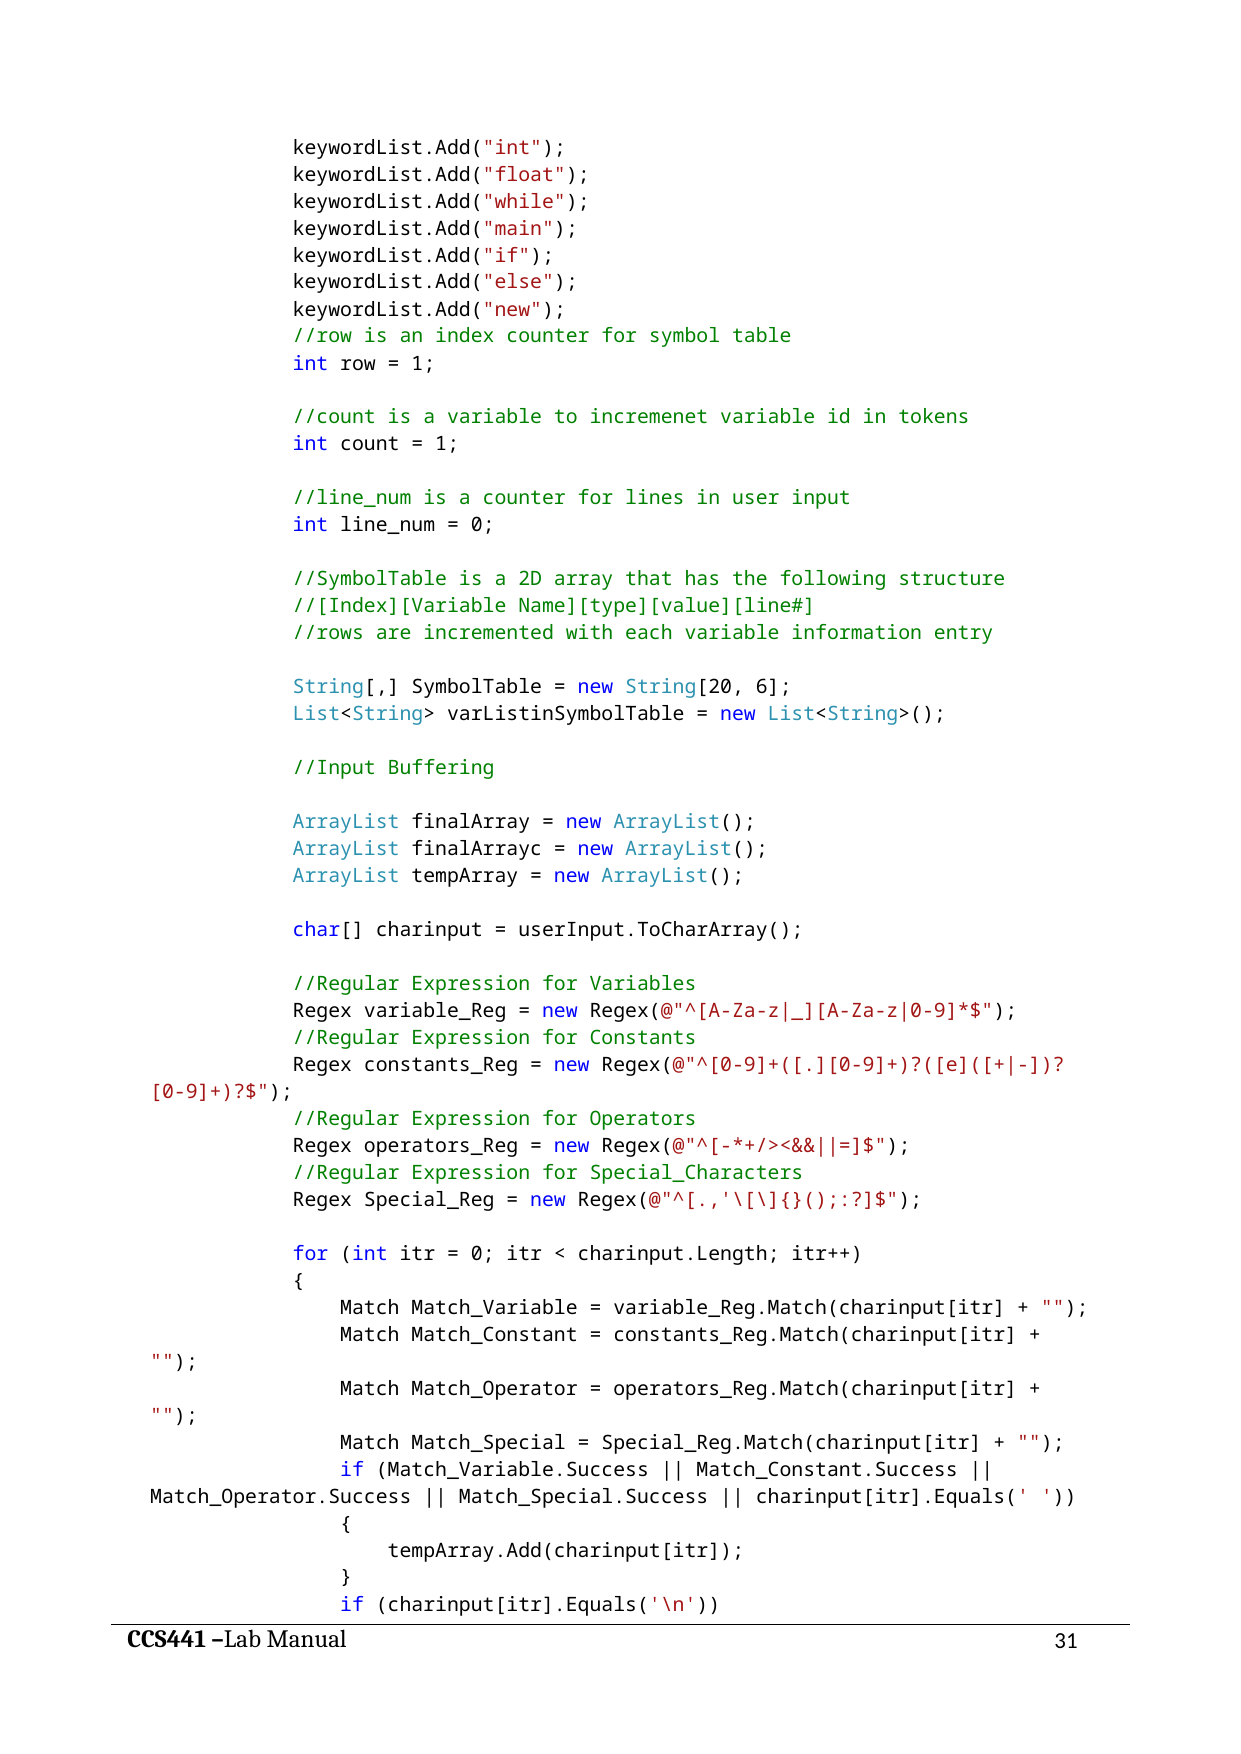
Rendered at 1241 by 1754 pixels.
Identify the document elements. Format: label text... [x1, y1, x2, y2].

text keywordList.Add("else"); [150, 268, 1090, 295]
text char[] charinput = userInput.ToCharArray(); [150, 915, 1090, 942]
text Match Match_Variable = variable_Reg.Match(charinput[itr] + ""); [150, 1293, 1090, 1320]
text //rows are incremented with each variable information entry [150, 618, 1090, 646]
text List<String> varListinSymbolTable = new List<String>(); [150, 699, 1090, 726]
text keywordList.Add("while"); [150, 187, 1090, 214]
text keywordList.Add("if"); [150, 241, 1090, 268]
text int count = 1; [150, 430, 1090, 457]
text Match Match_Special = Special_Reg.Match(charinput[itr] + ""); [150, 1428, 1090, 1455]
text //count is a variable to incremenet variable id in tokens [150, 403, 1090, 430]
text } [150, 1563, 1090, 1590]
text Regex operators_Reg = new Regex(@"^[-*+/><&&||=]$"); [150, 1131, 1090, 1158]
text for (int itr = 0; itr < charinput.Length; itr++) [150, 1239, 1090, 1266]
text ArrayList finalArrayc = new ArrayList(); [150, 834, 1090, 861]
text //SymbolTable is a 2D array that has the following structure [150, 564, 1090, 592]
text Match Match_Operator = operators_Reg.Match(charinput[itr] + ""); [150, 1374, 1090, 1428]
text Regex Special_Reg = new Regex(@"^[.,'\[\]{}();:?]$"); [150, 1185, 1090, 1212]
text int row = 1; [150, 349, 1090, 376]
text //Regular Expression for Variables [150, 969, 1090, 996]
text ArrayList tempArray = new ArrayList(); [150, 861, 1090, 888]
text //[Index][Variable Name][type][value][line#] [150, 592, 1090, 618]
text keywordList.Add("float"); [150, 160, 1090, 187]
text Regex variable_Reg = new Regex(@"^[A-Za-z|_][A-Za-z|0-9]*$"); [150, 996, 1090, 1023]
text //line_num is a counter for lines in user input [150, 484, 1090, 511]
text //row is an index counter for symbol table [150, 322, 1090, 349]
text Regex constants_Reg = new Regex(@"^[0-9]+([.][0-9]+)?([e]([+|-])?[0-9]+)?$"); [150, 1050, 1090, 1104]
text if (Match_Variable.Success || Match_Constant.Success || Match_Operator.Success || Match_Special.Success || charinput[itr].Equals(' ')) [150, 1455, 1090, 1509]
text keywordList.Add("main"); [150, 214, 1090, 241]
text if (charinput[itr].Equals('\n')) [150, 1590, 1090, 1617]
text //Regular Expression for Special_Characters [150, 1158, 1090, 1185]
text keywordList.Add("int"); [150, 133, 1090, 160]
text //Regular Expression for Constants [150, 1023, 1090, 1050]
text ArrayList finalArray = new ArrayList(); [150, 807, 1090, 834]
text { [150, 1509, 1090, 1536]
text //Regular Expression for Operators [150, 1104, 1090, 1131]
text { [150, 1266, 1090, 1293]
text String[,] SymbolTable = new String[20, 6]; [150, 672, 1090, 699]
text Match Match_Constant = constants_Reg.Match(charinput[itr] + ""); [150, 1320, 1090, 1374]
text keywordList.Add("new"); [150, 295, 1090, 322]
text tempArray.Add(charinput[itr]); [150, 1536, 1090, 1563]
text int line_num = 0; [150, 511, 1090, 538]
text //Input Buffering [150, 753, 1090, 780]
